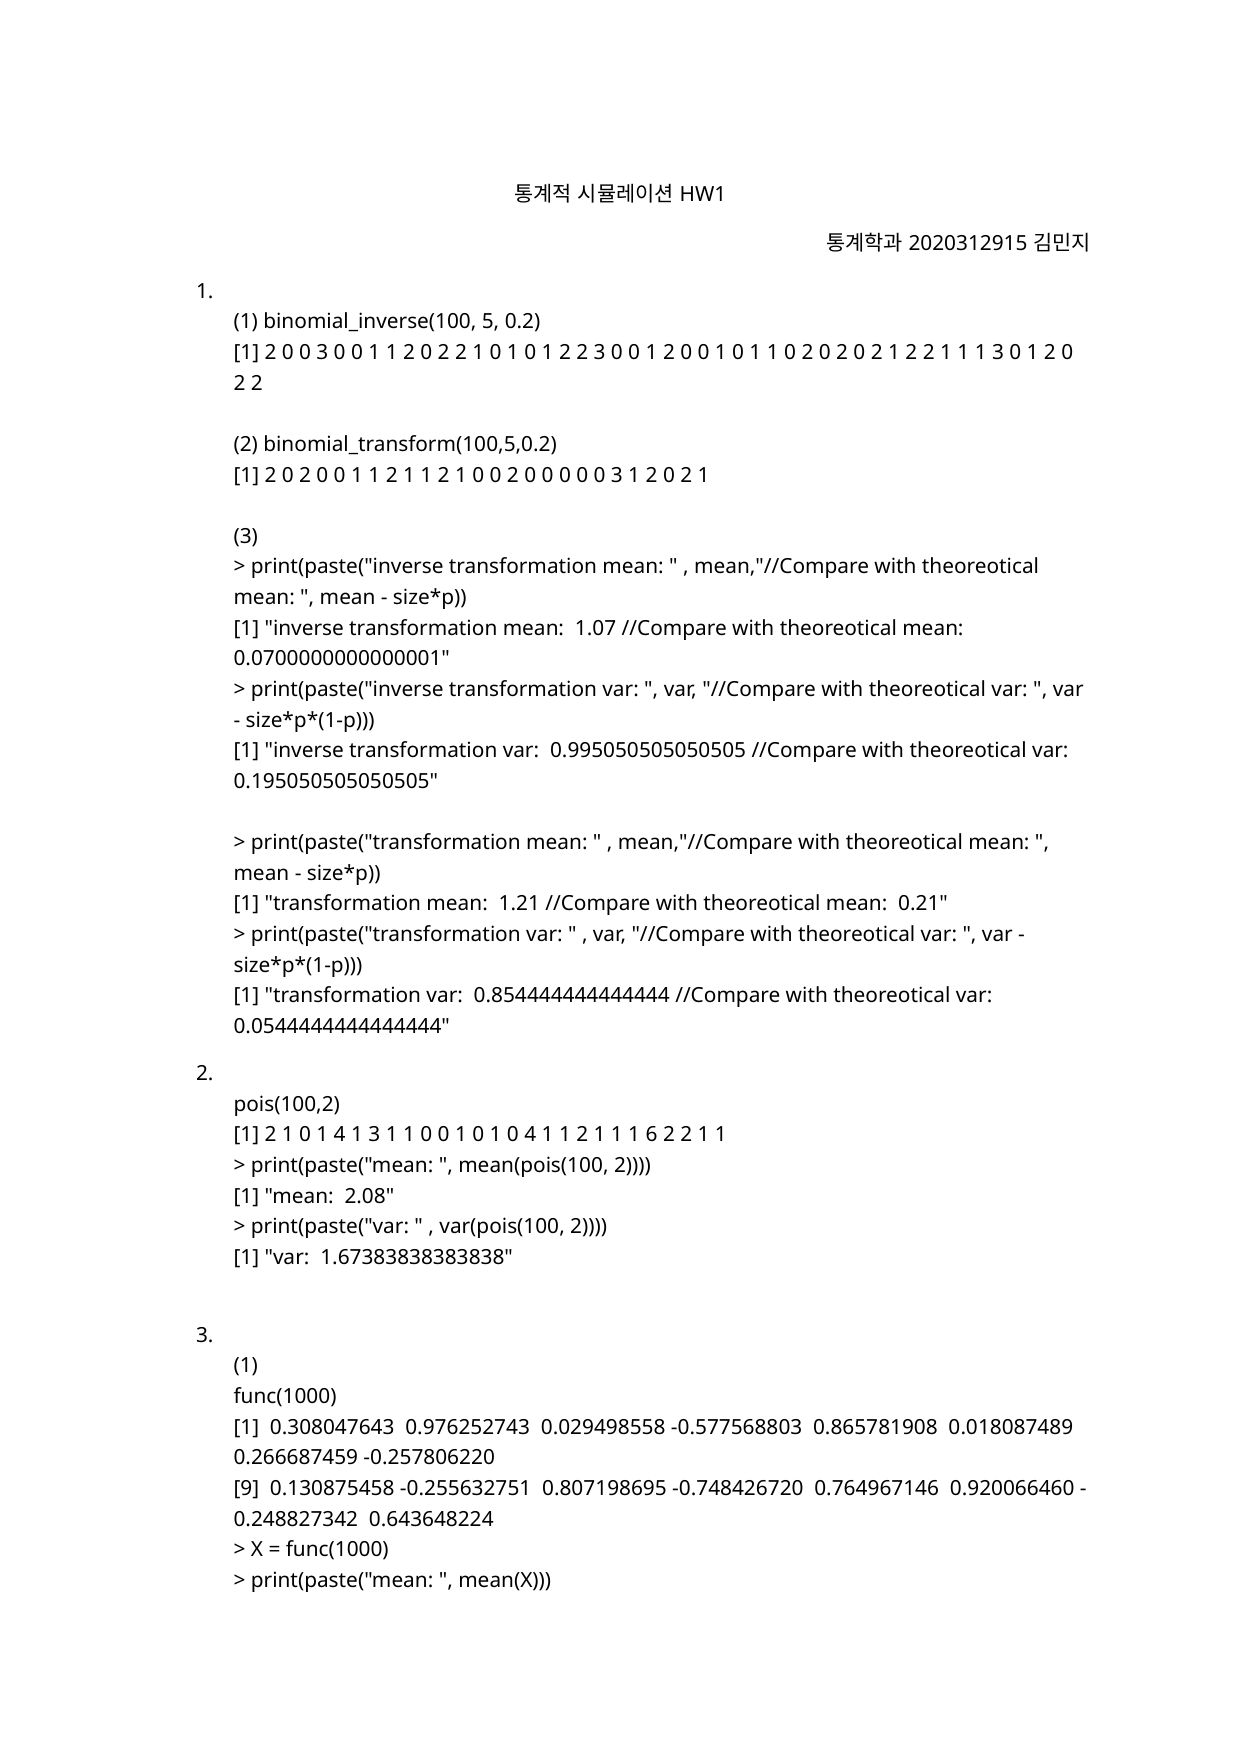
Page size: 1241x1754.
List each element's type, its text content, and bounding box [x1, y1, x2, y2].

text 통계학과 2020312915 김민지 [150, 227, 1090, 257]
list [196, 1320, 1090, 1593]
list pois(100,2) [1] 2 1 0 1 4 1 3 1 1 0 0 1 0 1 0 4 1 1 2 1 1 1 6 2 2 1 1 > print(paste("mean: ", mean(pois(100, 2)))) [1] "mean: 2.08" > print(paste("var: " , var(pois(100, 2)))) [1] "var: 1.67383838383838" [196, 1058, 1090, 1301]
list (1) binomial_inverse(100, 5, 0.2) [1] 2 0 0 3 0 0 1 1 2 0 2 2 1 0 1 0 1 2 2 3 0 0 1 2 0 0 1 0 1 1 0 2 0 2 0 2 1 2 2 1 1 1 3 0 1 2 0 2 2 (2) binomial_transform(100,5,0.2) [1] 2 0 2 0 0 1 1 2 1 1 2 1 0 0 2 0 0 0 0 0 3 1 2 0 2 1 (3) > print(paste("inverse transformation mean: " , mean,"//Compare with theoreotical mean: ", mean - size*p)) [1] "inverse transformation mean: 1.07 //Compare with theoreotical mean: 0.0700000000000001" > print(paste("inverse transformation var: ", var, "//Compare with theoreotical var: ", var - size*p*(1-p))) [1] "inverse transformation var: 0.995050505050505 //Compare with theoreotical var: 0.195050505050505" > print(paste("transformation mean: " , mean,"//Compare with theoreotical mean: ", mean - size*p)) [1] "transformation mean: 1.21 //Compare with theoreotical mean: 0.21" > print(paste("transformation var: " , var, "//Compare with theoreotical var: ", var - size*p*(1-p))) [1] "transformation var: 0.854444444444444 //Compare with theoreotical var: 0.0544444444444444" [196, 276, 1090, 1039]
text 통계적 시뮬레이션 HW1 [150, 177, 1090, 207]
